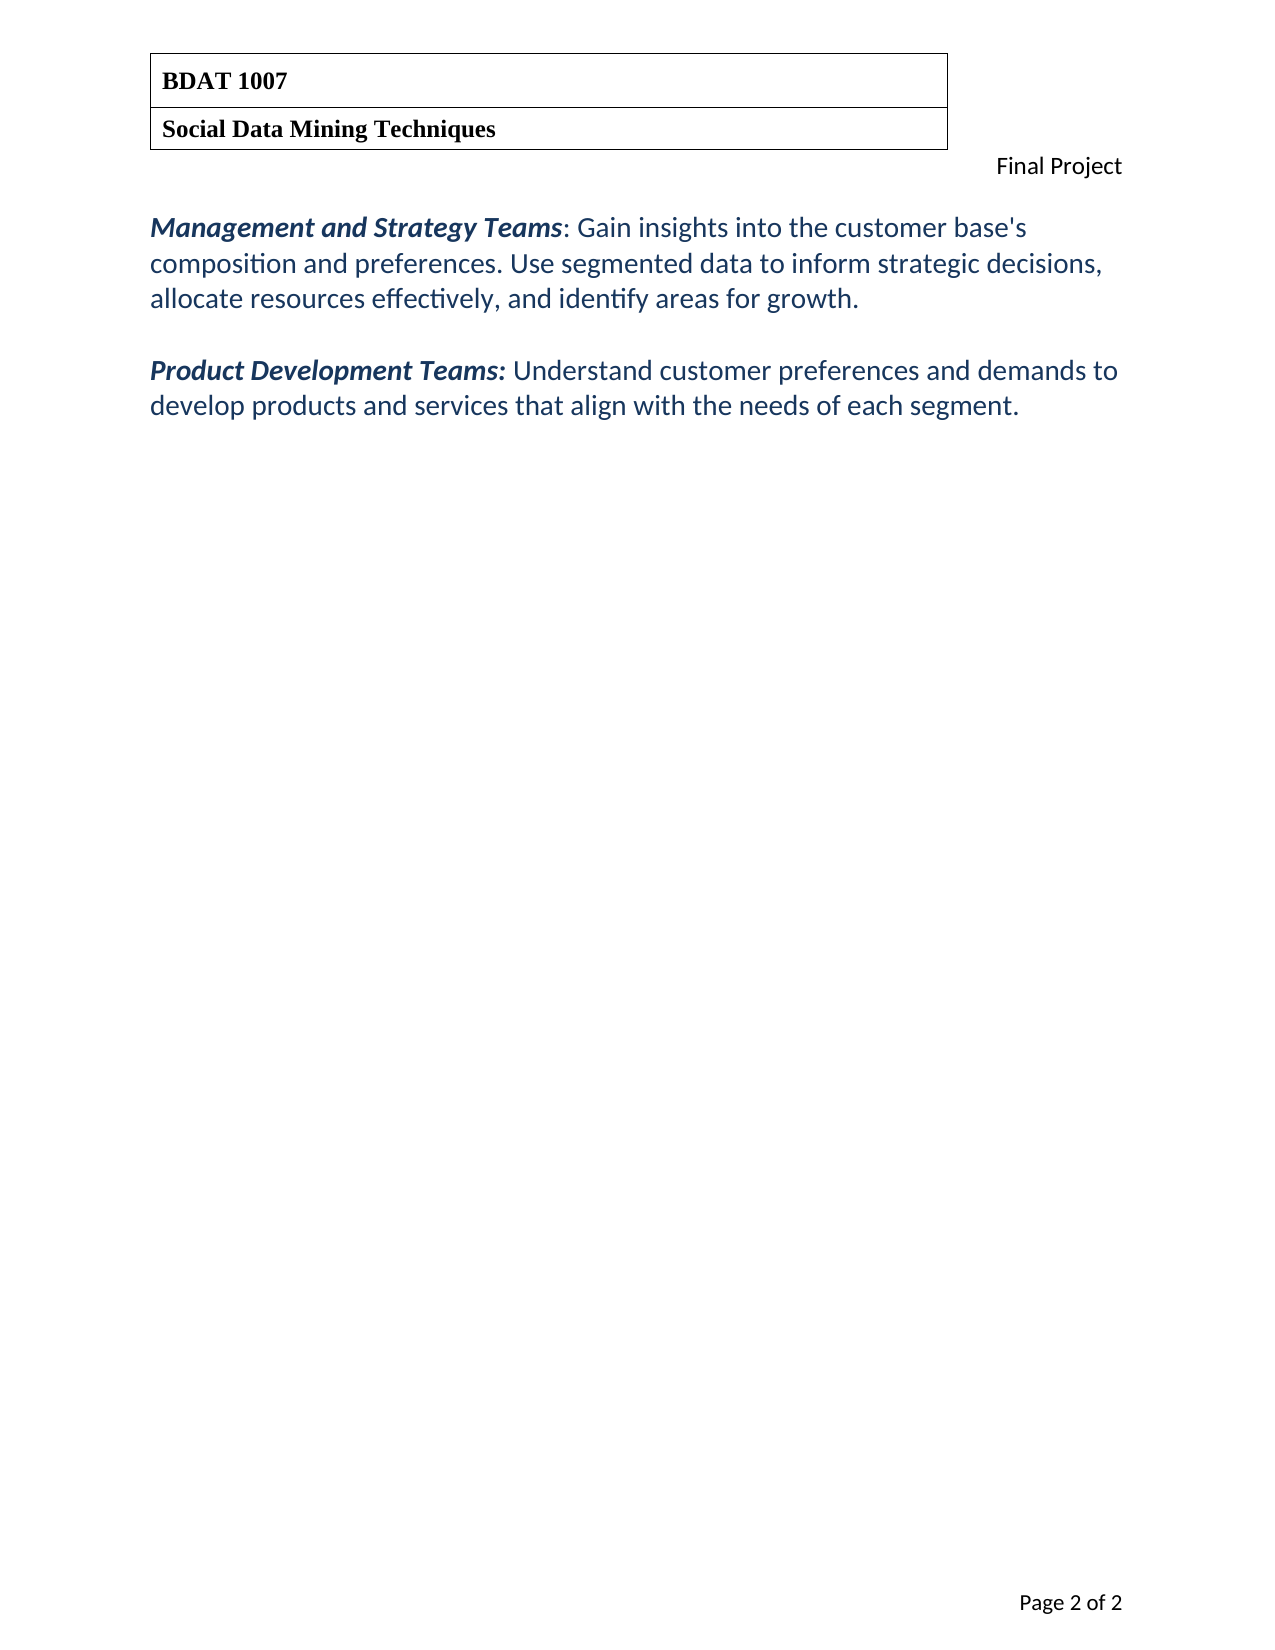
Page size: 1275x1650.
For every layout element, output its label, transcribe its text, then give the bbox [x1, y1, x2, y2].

text Management and Strategy Teams: Gain insights into the customer base's composition and preferences. Use segmented data to inform strategic decisions, allocate resources effectively, and identify areas for growth. [150, 209, 1122, 316]
text Product Development Teams: Understand customer preferences and demands to develop products and services that align with the needs of each segment. [150, 352, 1122, 423]
